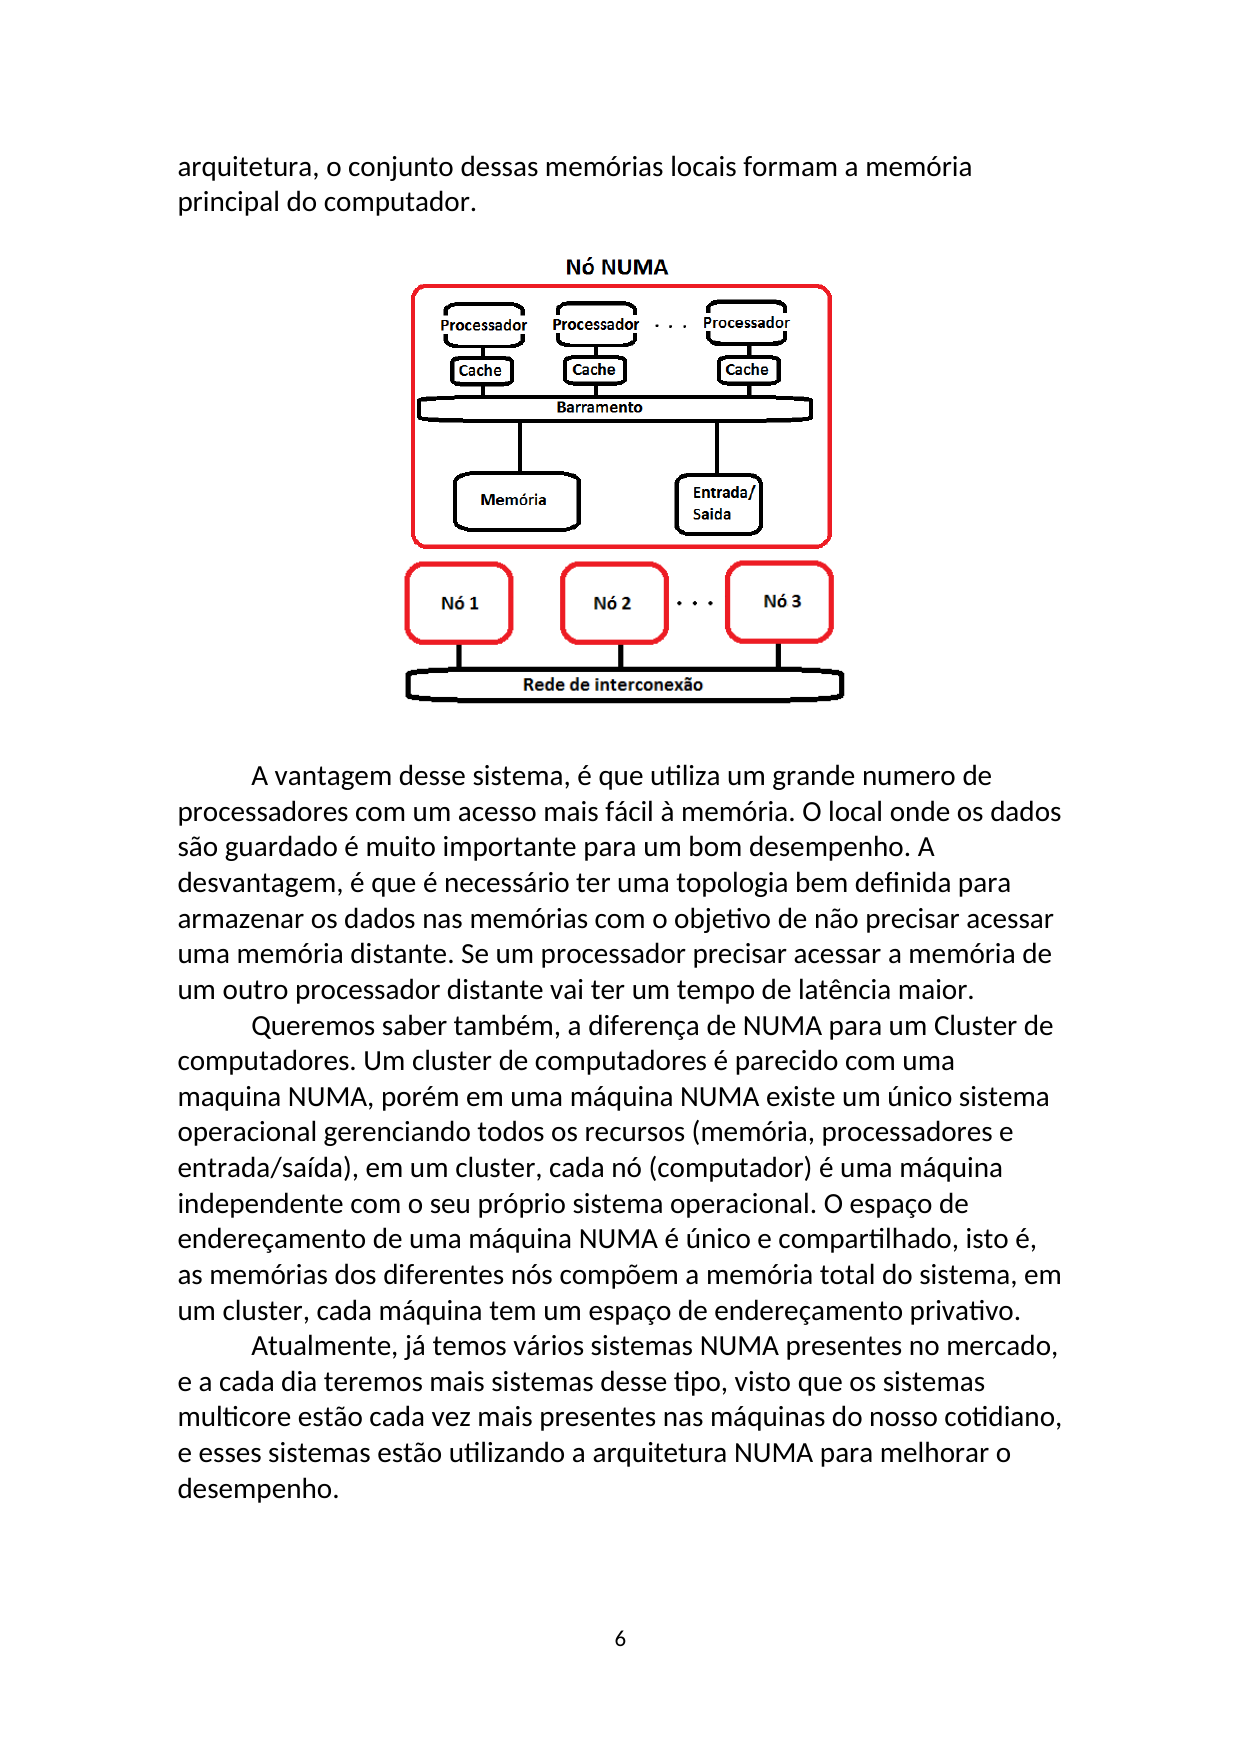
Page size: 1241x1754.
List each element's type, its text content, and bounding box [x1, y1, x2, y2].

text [177, 148, 1063, 219]
text Queremos saber também, a diferença de NUMA para um Cluster de computadores. Um cluster de computadores é parecido com uma maquina NUMA, porém em uma máquina NUMA existe um único sistema operacional gerenciando todos os recursos (memória, processadores e entrada/saída), em um cluster, cada nó (computador) é uma máquina independente com o seu próprio sistema operacional. O espaço de endereçamento de uma máquina NUMA é único e compartilhado, isto é, as memórias dos diferentes nós compõem a memória total do sistema, em um cluster, cada máquina tem um espaço de endereçamento privativo. [177, 1007, 1063, 1327]
picture [389, 254, 864, 722]
text Atualmente, já temos vários sistemas NUMA presentes no mercado, e a cada dia teremos mais sistemas desse tipo, visto que os sistemas multicore estão cada vez mais presentes nas máquinas do nosso cotidiano, e esses sistemas estão utilizando a arquitetura NUMA para melhorar o desempenho. [177, 1327, 1063, 1505]
text A vantagem desse sistema, é que utiliza um grande numero de processadores com um acesso mais fácil à memória. O local onde os dados são guardado é muito importante para um bom desempenho. A desvantagem, é que é necessário ter uma topologia bem definida para armazenar os dados nas memórias com o objetivo de não precisar acessar uma memória distante. Se um processador precisar acessar a memória de um outro processador distante vai ter um tempo de latência maior. [177, 757, 1063, 1007]
